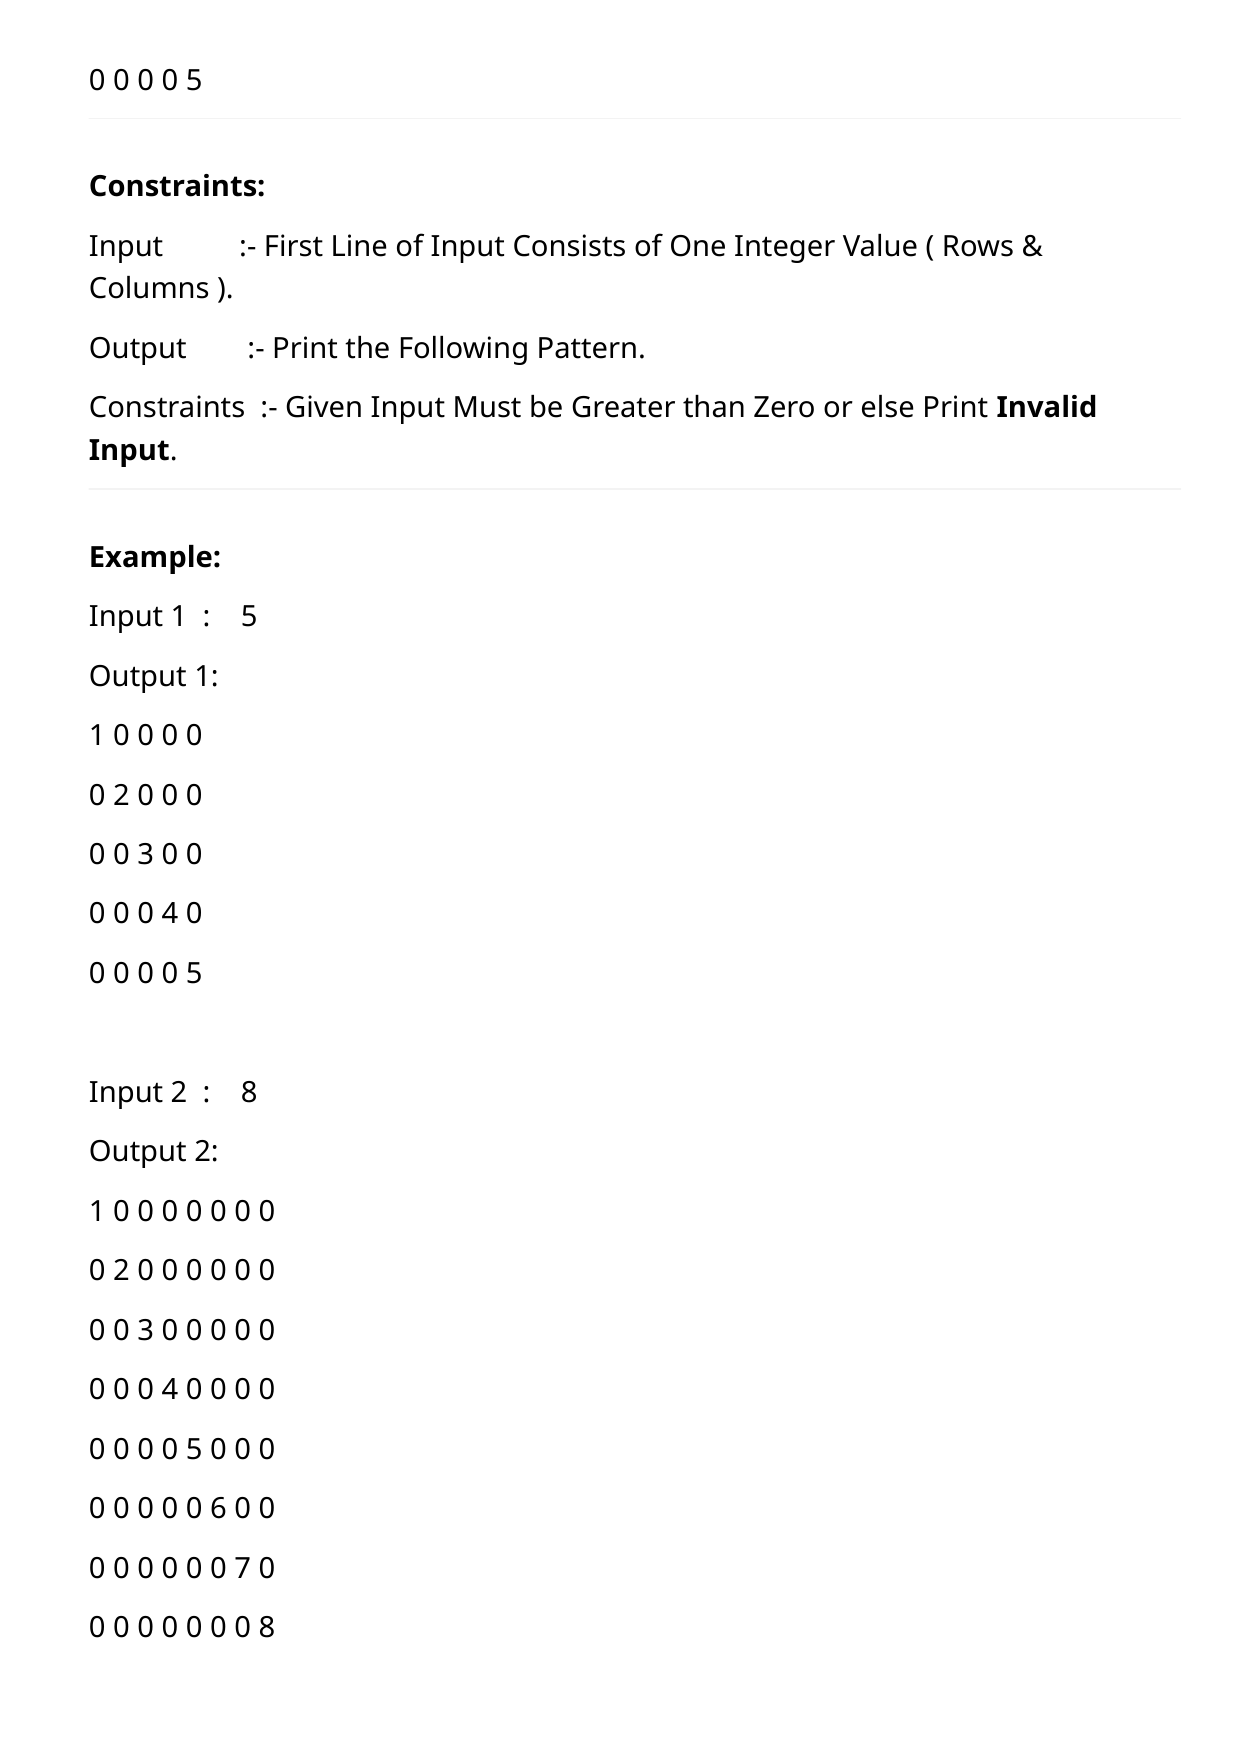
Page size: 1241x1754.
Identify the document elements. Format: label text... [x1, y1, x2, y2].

text 0 0 0 0 5 [89, 952, 1181, 992]
text 0 0 0 0 5 0 0 0 [89, 1428, 1181, 1468]
text 1 0 0 0 0 [89, 714, 1181, 754]
text 0 0 3 0 0 [89, 833, 1181, 873]
text Constraints: [89, 165, 1181, 205]
text Example: [89, 536, 1181, 576]
text Input :- First Line of Input Consists of One Integer Value ( Rows & Columns ). [89, 225, 1181, 307]
text Input 2 : 8 [89, 1071, 1181, 1111]
text 0 0 3 0 0 0 0 0 [89, 1309, 1181, 1349]
text Output 2: [89, 1131, 1181, 1170]
text Output 1: [89, 655, 1181, 694]
text 0 0 0 0 0 0 7 0 [89, 1547, 1181, 1587]
text 0 0 0 0 5 [89, 59, 1181, 99]
text 0 2 0 0 0 [89, 774, 1181, 813]
text 1 0 0 0 0 0 0 0 [89, 1190, 1181, 1230]
text 0 0 0 4 0 [89, 893, 1181, 932]
text Output :- Print the Following Pattern. [89, 327, 1181, 367]
text Input 1 : 5 [89, 595, 1181, 635]
text 0 0 0 4 0 0 0 0 [89, 1368, 1181, 1408]
text 0 2 0 0 0 0 0 0 [89, 1249, 1181, 1289]
text 0 0 0 0 0 0 0 8 [89, 1606, 1181, 1646]
text Constraints :- Given Input Must be Greater than Zero or else Print Invalid Input. [89, 387, 1181, 469]
text 0 0 0 0 0 6 0 0 [89, 1487, 1181, 1527]
